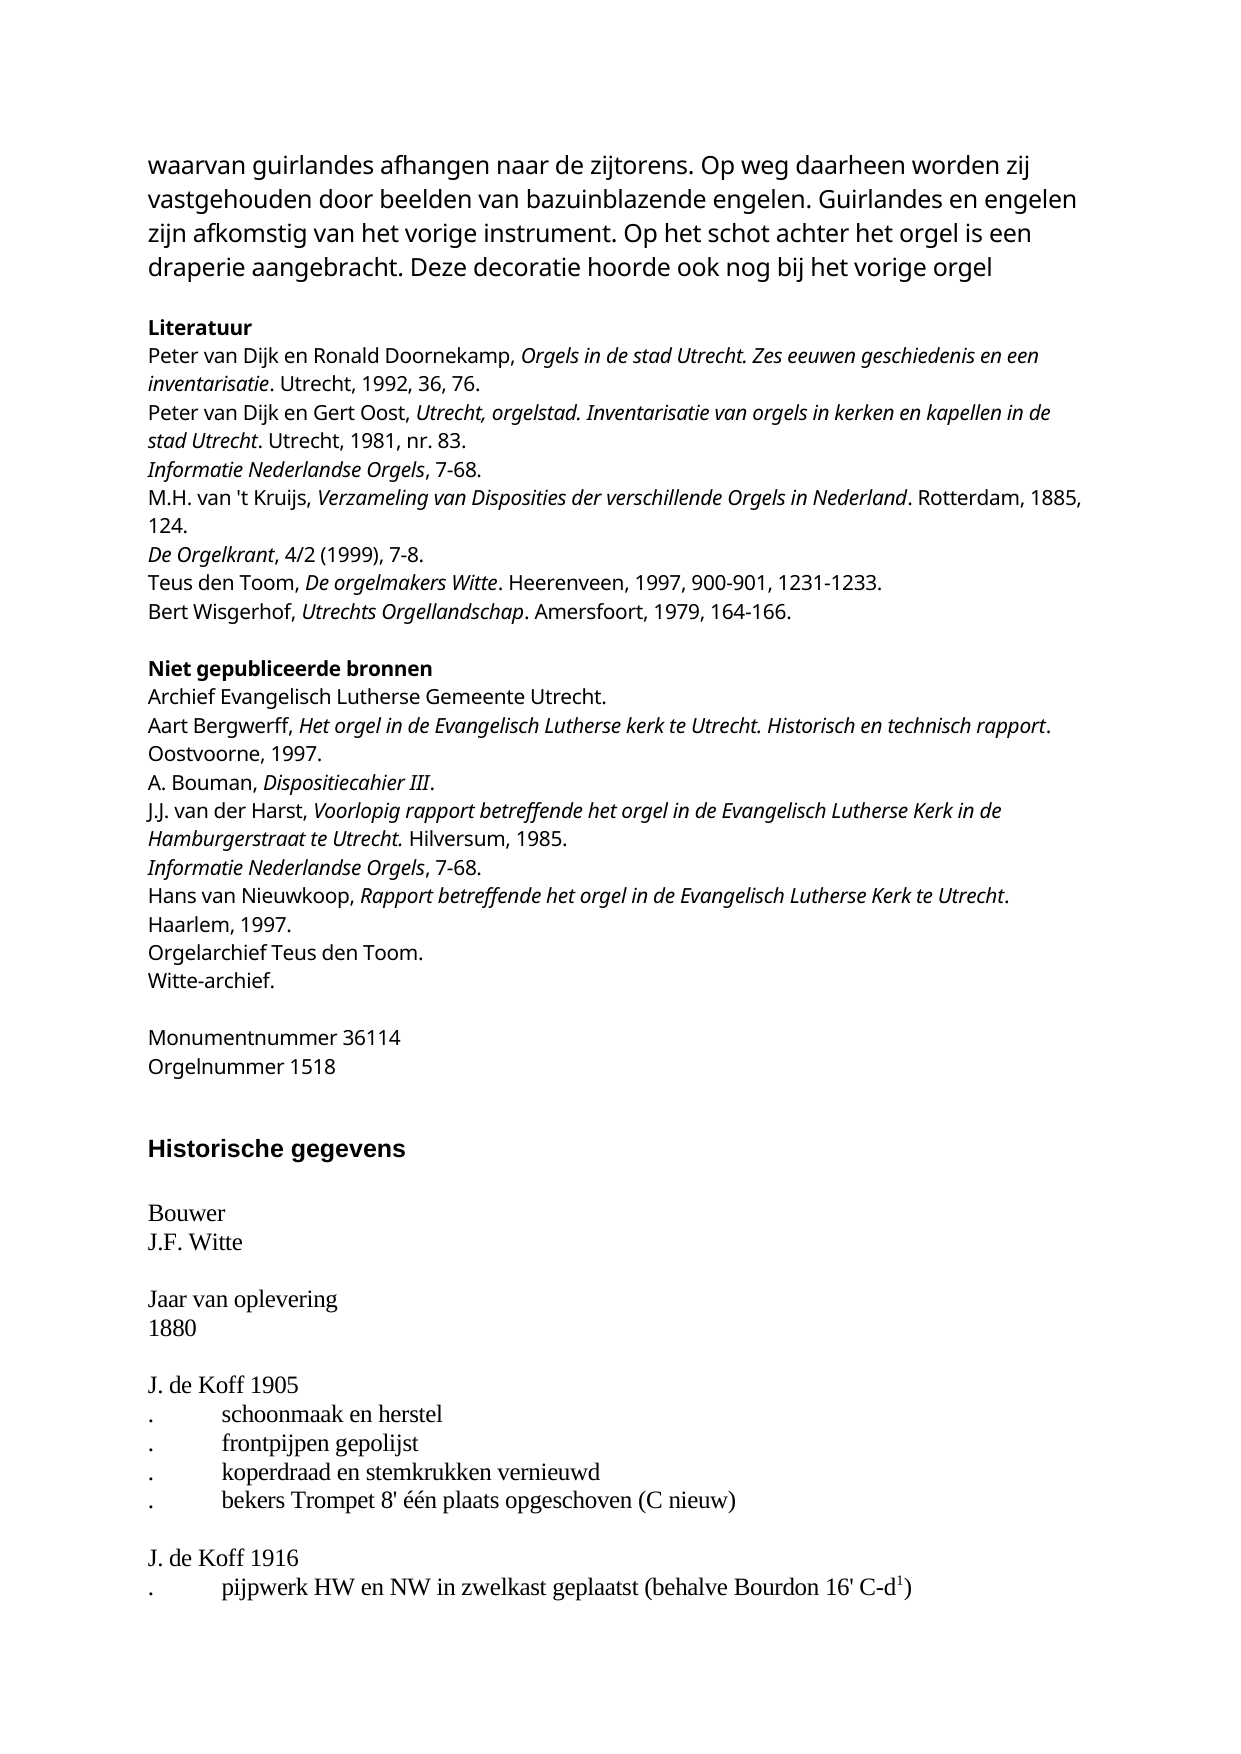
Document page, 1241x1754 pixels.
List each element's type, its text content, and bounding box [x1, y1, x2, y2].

text Niet gepubliceerde bronnen [148, 654, 1093, 682]
text Jaar van oplevering [148, 1284, 1093, 1313]
text Bert Wisgerhof, Utrechts Orgellandschap. Amersfoort, 1979, 164-166. [148, 597, 1093, 625]
text 1880 [148, 1313, 1093, 1342]
text Informatie Nederlandse Orgels, 7-68. [148, 455, 1093, 483]
text M.H. van 't Kruijs, Verzameling van Disposities der verschillende Orgels in Nederland. Rotterdam, 1885, 124. [148, 483, 1093, 540]
text A. Bouman, Dispositiecahier III. [148, 768, 1093, 796]
text Archief Evangelisch Lutherse Gemeente Utrecht. [148, 682, 1093, 711]
text Teus den Toom, De orgelmakers Witte. Heerenveen, 1997, 900-901, 1231-1233. [148, 568, 1093, 597]
text J.F. Witte [148, 1227, 1093, 1255]
text Informatie Nederlandse Orgels, 7-68. [148, 853, 1093, 881]
text . koperdraad en stemkrukken vernieuwd [148, 1457, 1093, 1485]
text J.J. van der Harst, Voorlopig rapport betreffende het orgel in de Evangelisch Lutherse Kerk in de Hamburgerstraat te Utrecht. Hilversum, 1985. [148, 796, 1093, 853]
text J. de Koff 1905 [148, 1370, 1093, 1399]
text Monumentnummer 36114 [148, 1023, 1093, 1052]
text Hans van Nieuwkoop, Rapport betreffende het orgel in de Evangelisch Lutherse Kerk te Utrecht. Haarlem, 1997. [148, 881, 1093, 938]
subtitle Historische gegevens [148, 1134, 1093, 1163]
text Orgelarchief Teus den Toom. [148, 938, 1093, 967]
text . bekers Trompet 8' één plaats opgeschoven (C nieuw) [148, 1485, 1093, 1514]
text . schoonmaak en herstel [148, 1399, 1093, 1428]
text De Orgelkrant, 4/2 (1999), 7-8. [148, 540, 1093, 568]
text Peter van Dijk en Ronald Doornekamp, Orgels in de stad Utrecht. Zes eeuwen geschiedenis en een inventarisatie. Utrecht, 1992, 36, 76. [148, 341, 1093, 398]
text . pijpwerk HW en NW in zwelkast geplaatst (behalve Bourdon 16' C-d1) [148, 1572, 1093, 1600]
text . frontpijpen gepolijst [148, 1428, 1093, 1457]
text Bouwer [148, 1198, 1093, 1227]
text Literatuur [148, 313, 1093, 341]
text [148, 148, 1093, 284]
text Orgelnummer 1518 [148, 1052, 1093, 1080]
text Aart Bergwerff, Het orgel in de Evangelisch Lutherse kerk te Utrecht. Historisch en technisch rapport. Oostvoorne, 1997. [148, 711, 1093, 768]
text J. de Koff 1916 [148, 1543, 1093, 1572]
text Peter van Dijk en Gert Oost, Utrecht, orgelstad. Inventarisatie van orgels in kerken en kapellen in de stad Utrecht. Utrecht, 1981, nr. 83. [148, 398, 1093, 455]
text Witte-archief. [148, 967, 1093, 995]
